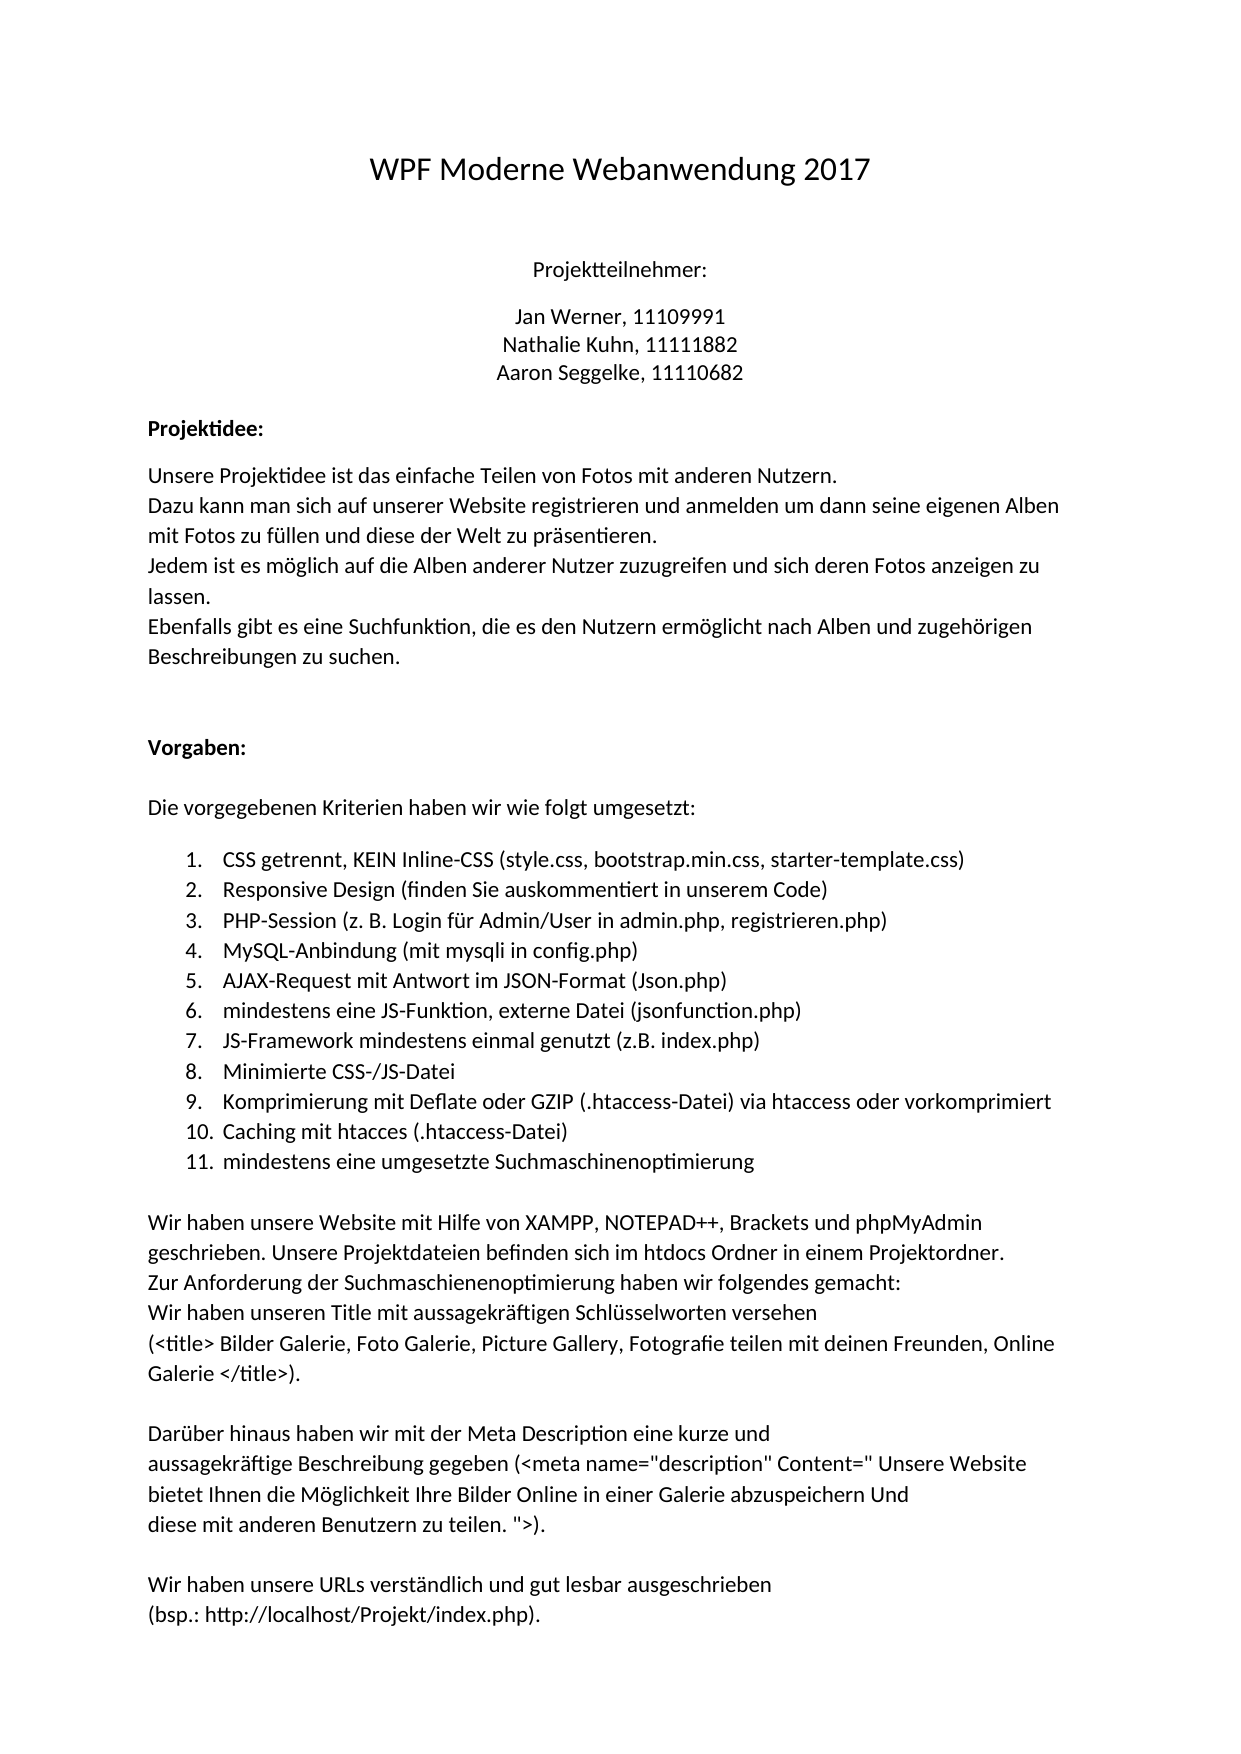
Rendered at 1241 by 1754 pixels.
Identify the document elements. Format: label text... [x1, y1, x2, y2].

text diese mit anderen Benutzern zu teilen. ">). [148, 1510, 1093, 1538]
list PHP-Session (z. B. Login für Admin/User in admin.php, registrieren.php) [185, 906, 1093, 934]
text Darüber hinaus haben wir mit der Meta Description eine kurze und [148, 1419, 1093, 1447]
text (bsp.: http://localhost/Projekt/index.php). [148, 1601, 1093, 1628]
text Projektteilnehmer: [148, 255, 1093, 283]
list CSS getrennt, KEIN Inline-CSS (style.css, bootstrap.min.css, starter-template.css) [185, 845, 1093, 873]
list MySQL-Anbindung (mit mysqli in config.php) [185, 936, 1093, 964]
text Unsere Projektidee ist das einfache Teilen von Fotos mit anderen Nutzern. Dazu kann man sich auf unserer Website registrieren und anmelden um dann seine eigenen Alben mit Fotos zu füllen und diese der Welt zu präsentieren. [148, 461, 1093, 549]
text Nathalie Kuhn, 11111882 [148, 330, 1093, 358]
text Galerie </title>). [148, 1359, 1093, 1387]
text bietet Ihnen die Möglichkeit Ihre Bilder Online in einer Galerie abzuspeichern Und [148, 1480, 1093, 1508]
text aussagekräftige Beschreibung gegeben (<meta name="description" Content=" Unsere Website [148, 1449, 1093, 1477]
text Wir haben unsere Website mit Hilfe von XAMPP, NOTEPAD++, Brackets und phpMyAdmin geschrieben. Unsere Projektdateien befinden sich im htdocs Ordner in einem Projektordner. [148, 1208, 1093, 1266]
list Komprimierung mit Deflate oder GZIP (.htaccess-Datei) via htaccess oder vorkomprimiert [185, 1087, 1093, 1115]
text Aaron Seggelke, 11110682 [148, 358, 1093, 386]
text (<title> Bilder Galerie, Foto Galerie, Picture Gallery, Fotografie teilen mit deinen Freunden, Online [148, 1329, 1093, 1357]
text Die vorgegebenen Kriterien haben wir wie folgt umgesetzt: [148, 793, 1093, 821]
text Vorgaben: [148, 733, 1093, 761]
list Responsive Design (finden Sie auskommentiert in unserem Code) [185, 876, 1093, 903]
list Minimierte CSS-/JS-Datei [185, 1057, 1093, 1085]
list JS-Framework mindestens einmal genutzt (z.B. index.php) [185, 1027, 1093, 1054]
list Caching mit htacces (.htaccess-Datei) [185, 1117, 1093, 1145]
text Wir haben unseren Title mit aussagekräftigen Schlüsselworten versehen [148, 1298, 1093, 1326]
list mindestens eine JS-Funktion, externe Datei (jsonfunction.php) [185, 996, 1093, 1024]
list mindestens eine umgesetzte Suchmaschinenoptimierung [185, 1147, 1093, 1175]
text Zur Anforderung der Suchmaschienenoptimierung haben wir folgendes gemacht: [148, 1268, 1093, 1296]
text WPF Moderne Webanwendung 2017 [148, 148, 1093, 188]
text Projektidee: [148, 414, 1093, 442]
text Jan Werner, 11109991 [148, 302, 1093, 330]
text Jedem ist es möglich auf die Alben anderer Nutzer zuzugreifen und sich deren Fotos anzeigen zu lassen. Ebenfalls gibt es eine Suchfunktion, die es den Nutzern ermöglicht nach Alben und zugehörigen Beschreibungen zu suchen. [148, 552, 1093, 670]
list AJAX-Request mit Antwort im JSON-Format (Json.php) [185, 966, 1093, 994]
text Wir haben unsere URLs verständlich und gut lesbar ausgeschrieben [148, 1570, 1093, 1598]
